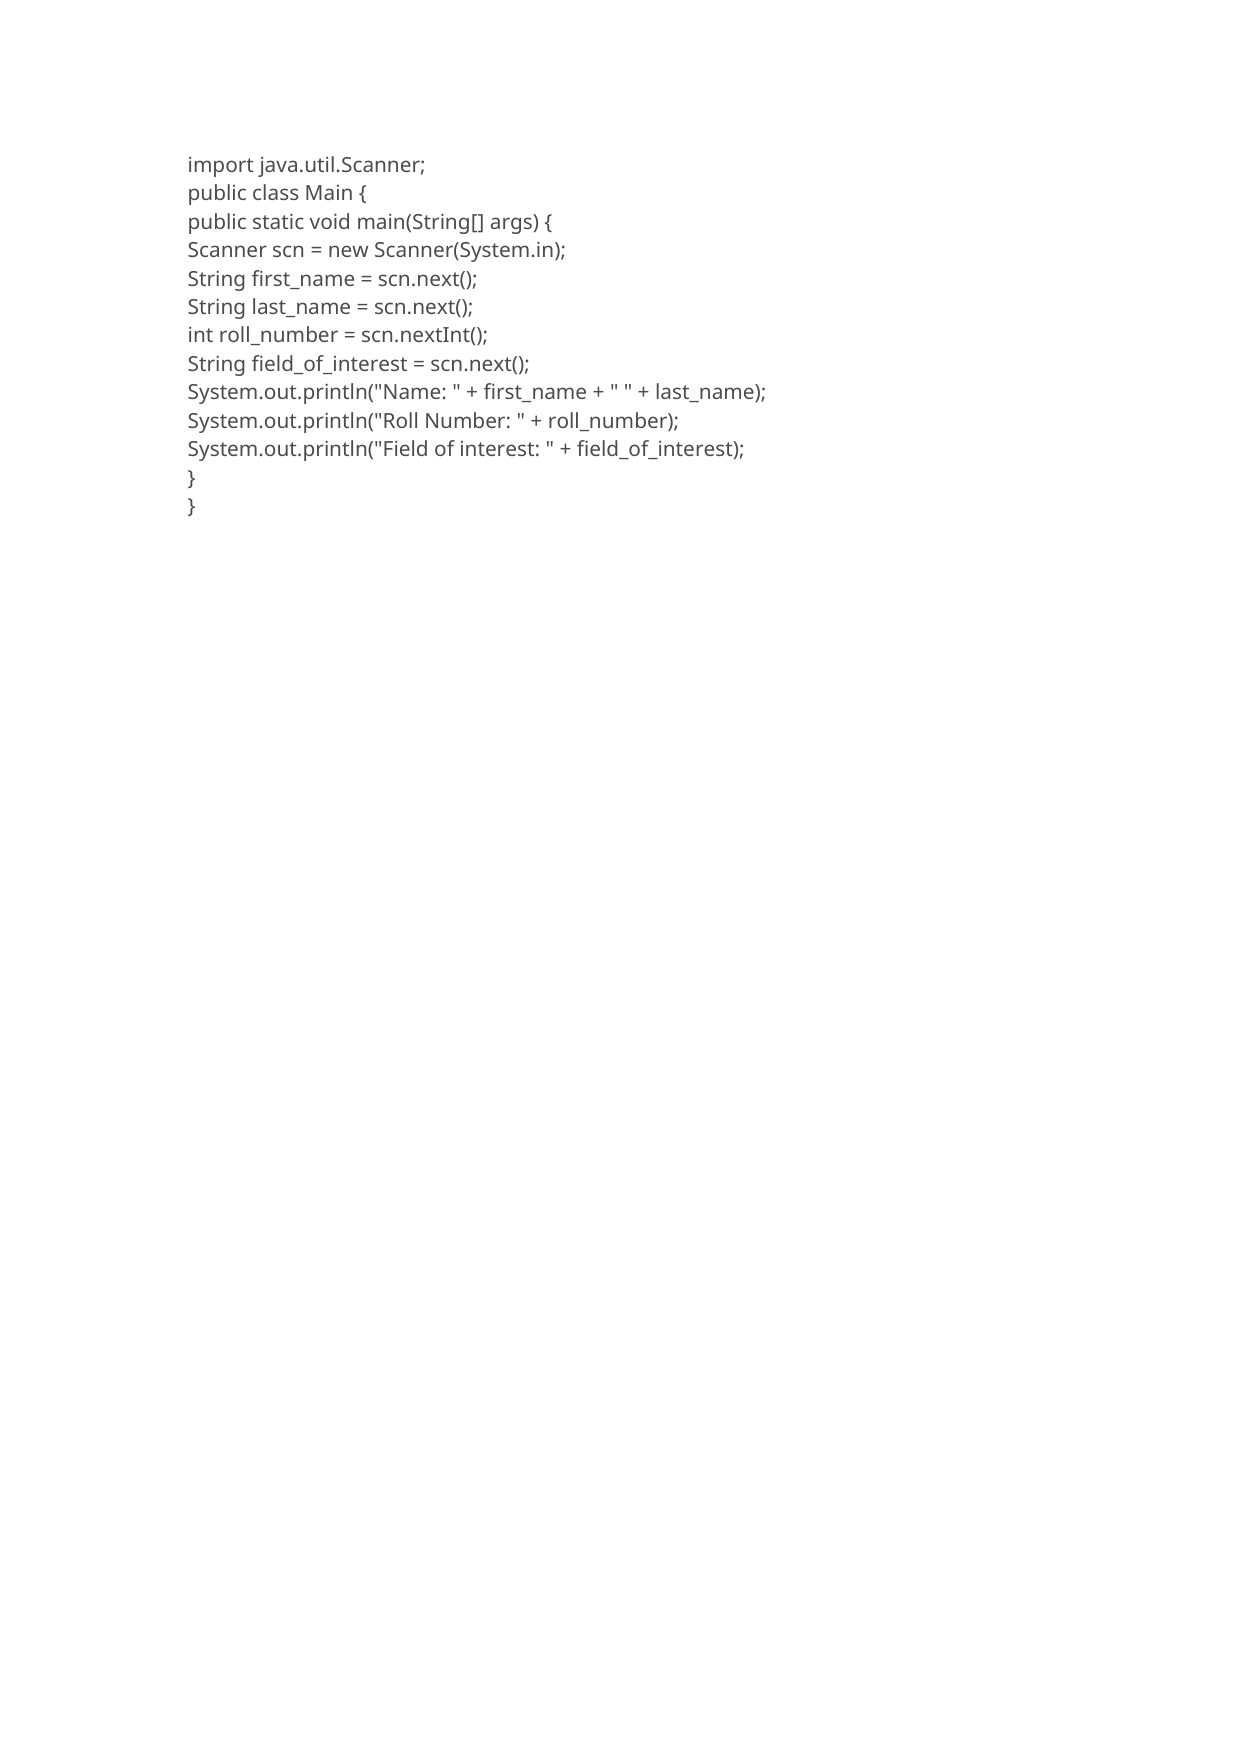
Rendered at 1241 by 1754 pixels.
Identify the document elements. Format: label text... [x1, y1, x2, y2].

text int roll_number = scn.nextInt(); [187, 321, 1053, 349]
text } [187, 491, 1053, 520]
text public static void main(String[] args) { [187, 207, 1053, 235]
text System.out.println("Name: " + first_name + " " + last_name); [187, 377, 1053, 406]
text import java.util.Scanner; [187, 150, 1053, 178]
text Scanner scn = new Scanner(System.in); [187, 235, 1053, 264]
text } [187, 463, 1053, 491]
text System.out.println("Field of interest: " + field_of_interest); [187, 434, 1053, 463]
text String first_name = scn.next(); [187, 264, 1053, 292]
text public class Main { [187, 178, 1053, 207]
text String last_name = scn.next(); [187, 292, 1053, 321]
text System.out.println("Roll Number: " + roll_number); [187, 406, 1053, 434]
text String field_of_interest = scn.next(); [187, 349, 1053, 377]
